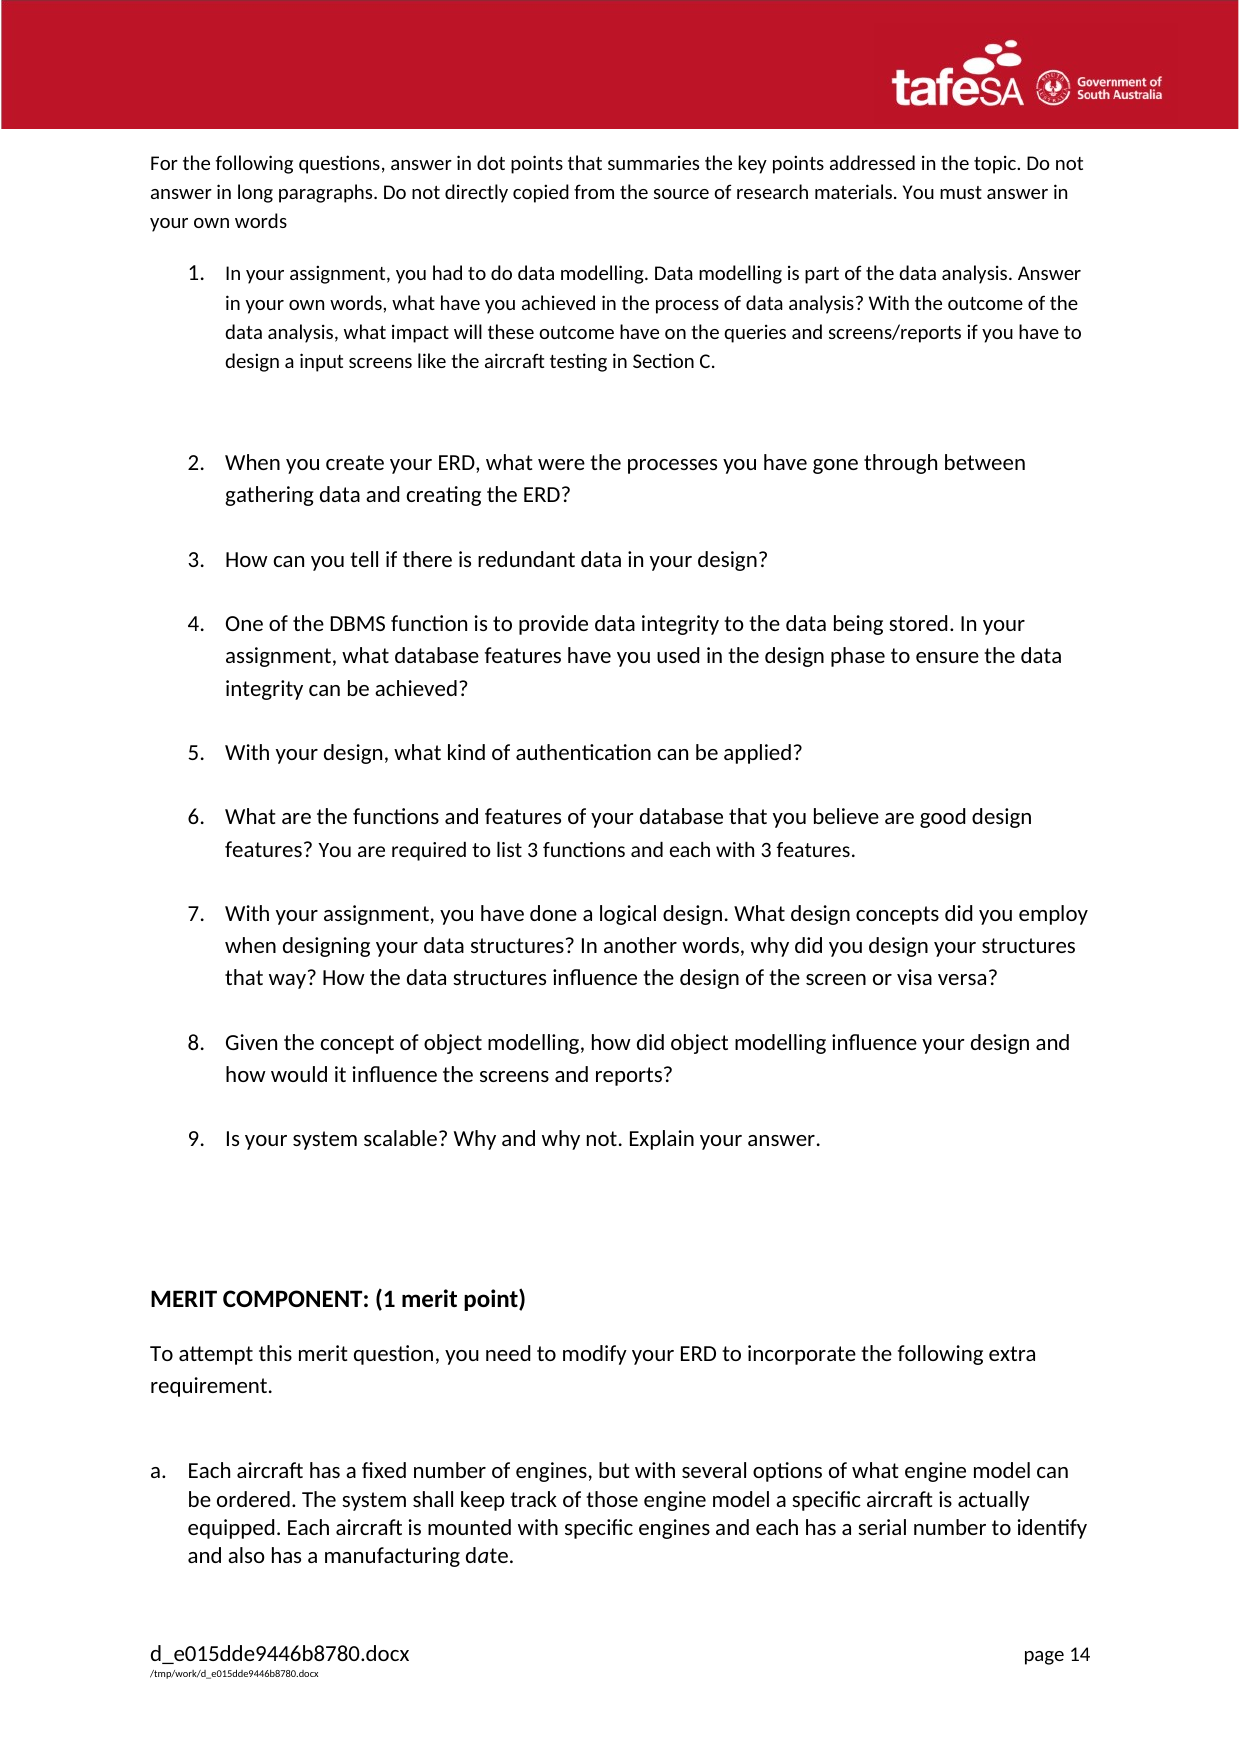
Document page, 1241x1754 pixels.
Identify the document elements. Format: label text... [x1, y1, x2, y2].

text For the following questions, answer in dot points that summaries the key points addressed in the topic. Do not answer in long paragraphs. Do not directly copied from the source of research materials. You must answer in your own words [150, 150, 1090, 234]
text MERIT COMPONENT: (1 merit point) [150, 1283, 1090, 1314]
text To attempt this merit question, you need to modify your ERD to incorporate the following extra requirement. [150, 1339, 1090, 1399]
list One of the DBMS function is to provide data integrity to the data being stored. In your assignment, what database features have you used in the design phase to ensure the data integrity can be achieved? [187, 609, 1090, 702]
list Given the concept of object modelling, how did object modelling influence your design and how would it influence the screens and reports? [187, 1028, 1090, 1088]
list Is your system scalable? Why and why not. Explain your answer. [187, 1124, 1090, 1152]
list Each aircraft has a fixed number of engines, but with several options of what engine model can be ordered. The system shall keep track of those engine model a specific aircraft is actually equipped. Each aircraft is mounted with specific engines and each has a serial number to identify and also has a manufacturing date. [150, 1457, 1090, 1569]
list How can you tell if there is redundant data in your design? [187, 545, 1090, 573]
list When you create your ERD, what were the processes you have gone through between gathering data and creating the ERD? [187, 448, 1090, 509]
list With your design, what kind of authentication can be applied? [187, 738, 1090, 766]
list In your assignment, you had to do data modelling. Data modelling is part of the data analysis. Answer in your own words, what have you achieved in the process of data analysis? With the outcome of the data analysis, what impact will these outcome have on the queries and screens/reports if you have to design a input screens like the aircraft testing in Section C. [187, 258, 1090, 374]
picture [0, 0, 1238, 128]
list What are the functions and features of your database that you believe are good design features? You are required to list 3 functions and each with 3 features. [187, 802, 1090, 863]
list With your assignment, you have done a logical design. What design concepts did you employ when designing your data structures? In another words, why did you design your structures that way? How the data structures influence the design of the screen or visa versa? [187, 899, 1090, 991]
